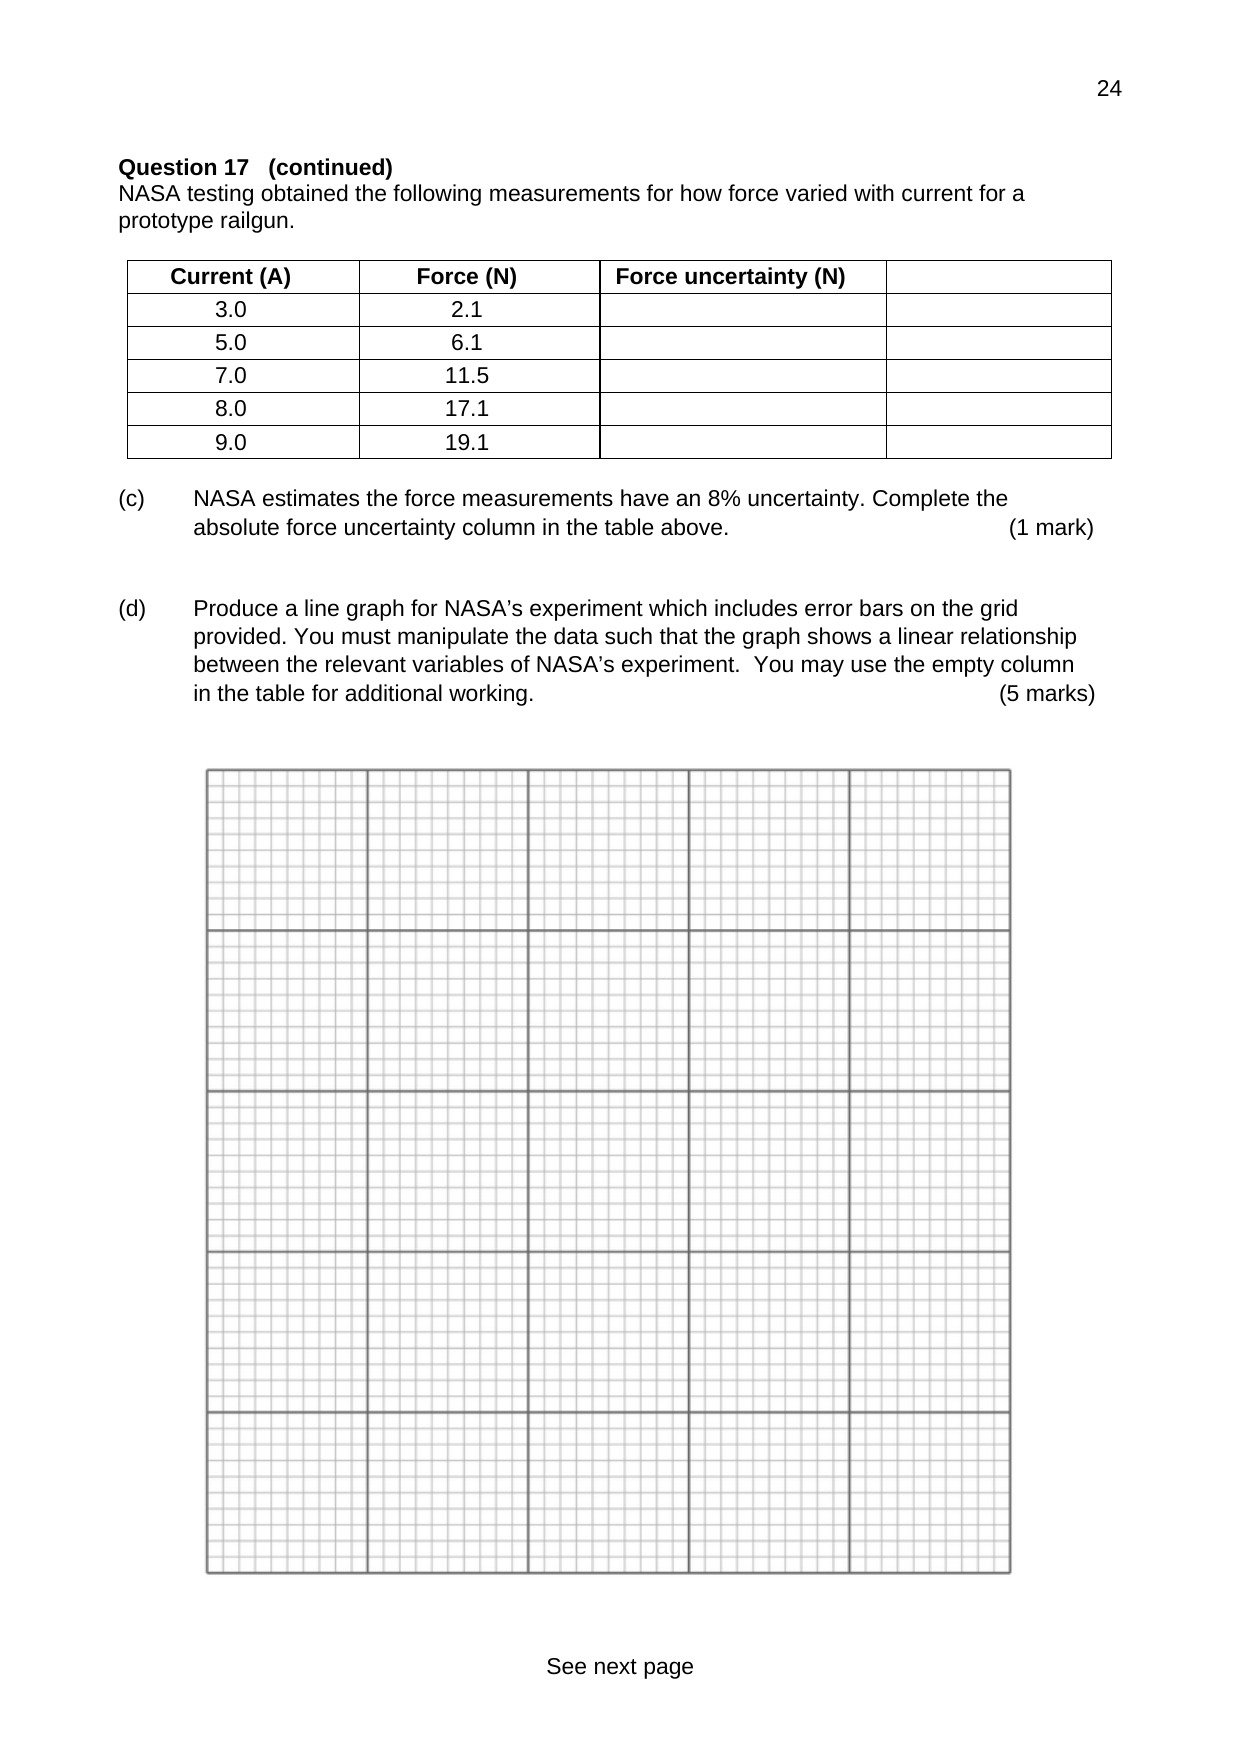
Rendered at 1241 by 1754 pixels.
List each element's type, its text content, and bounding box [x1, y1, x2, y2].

table_cell [601, 360, 886, 392]
table_cell 2.1 [360, 294, 599, 326]
table_cell 6.1 [360, 327, 599, 358]
table_cell 7.0 [128, 360, 359, 392]
list Produce a line graph for NASA’s experiment which includes error bars on the grid provided. You must manipulate the data such that the graph shows a linear relationship between the relevant variables of NASA’s experiment. You may use the empty column in the table for additional working. (5 marks) [118, 594, 1097, 706]
table_header [887, 261, 1111, 292]
table_cell [601, 426, 886, 458]
table_cell 3.0 [128, 294, 359, 326]
table_cell [601, 327, 886, 358]
table_cell 9.0 [128, 426, 359, 458]
table_cell 19.1 [360, 426, 599, 458]
text NASA testing obtained the following measurements for how force varied with current for a [118, 180, 1097, 207]
table_cell [887, 360, 1111, 392]
table_header Current (A) [128, 261, 359, 292]
table_header Force (N) [360, 261, 599, 292]
table_cell [887, 393, 1111, 424]
table_cell [601, 393, 886, 424]
text prototype railgun. [118, 207, 1097, 233]
picture [188, 753, 1027, 1593]
table_cell [887, 327, 1111, 358]
table_cell 5.0 [128, 327, 359, 358]
table_header Force uncertainty (N) [601, 261, 886, 292]
table_cell [887, 426, 1111, 458]
table_cell [601, 294, 886, 326]
table_cell 17.1 [360, 393, 599, 424]
text Question 17 (continued) [118, 154, 1097, 180]
table_cell 11.5 [360, 360, 599, 392]
list NASA estimates the force measurements have an 8% uncertainty. Complete the absolute force uncertainty column in the table above. (1 mark) [118, 485, 1097, 540]
table_cell [887, 294, 1111, 326]
table_cell 8.0 [128, 393, 359, 424]
